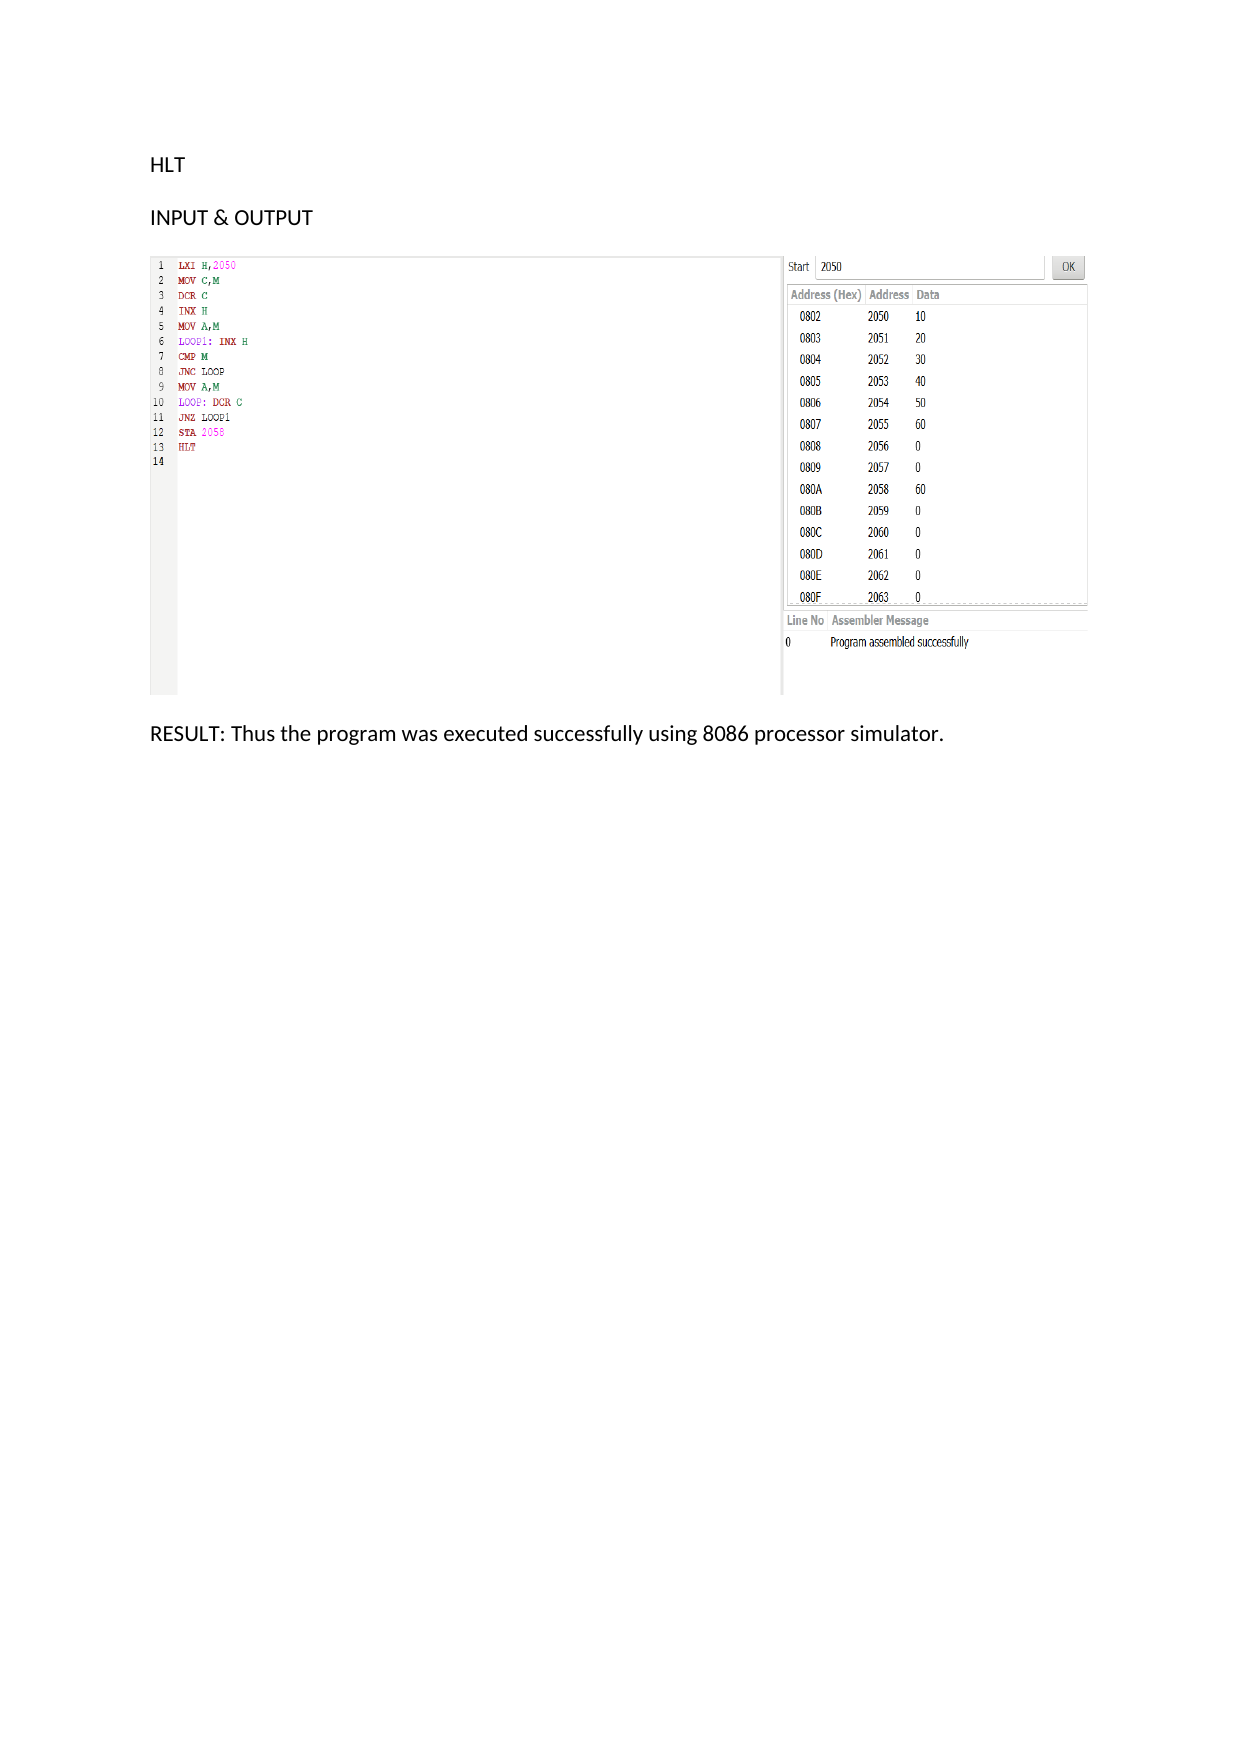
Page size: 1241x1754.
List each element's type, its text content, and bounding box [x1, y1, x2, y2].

picture [150, 256, 1088, 695]
text RESULT: Thus the program was executed successfully using 8086 processor simulator. [150, 719, 1090, 747]
text INPUT & OUTPUT [150, 203, 1090, 231]
text HLT [150, 150, 1090, 178]
